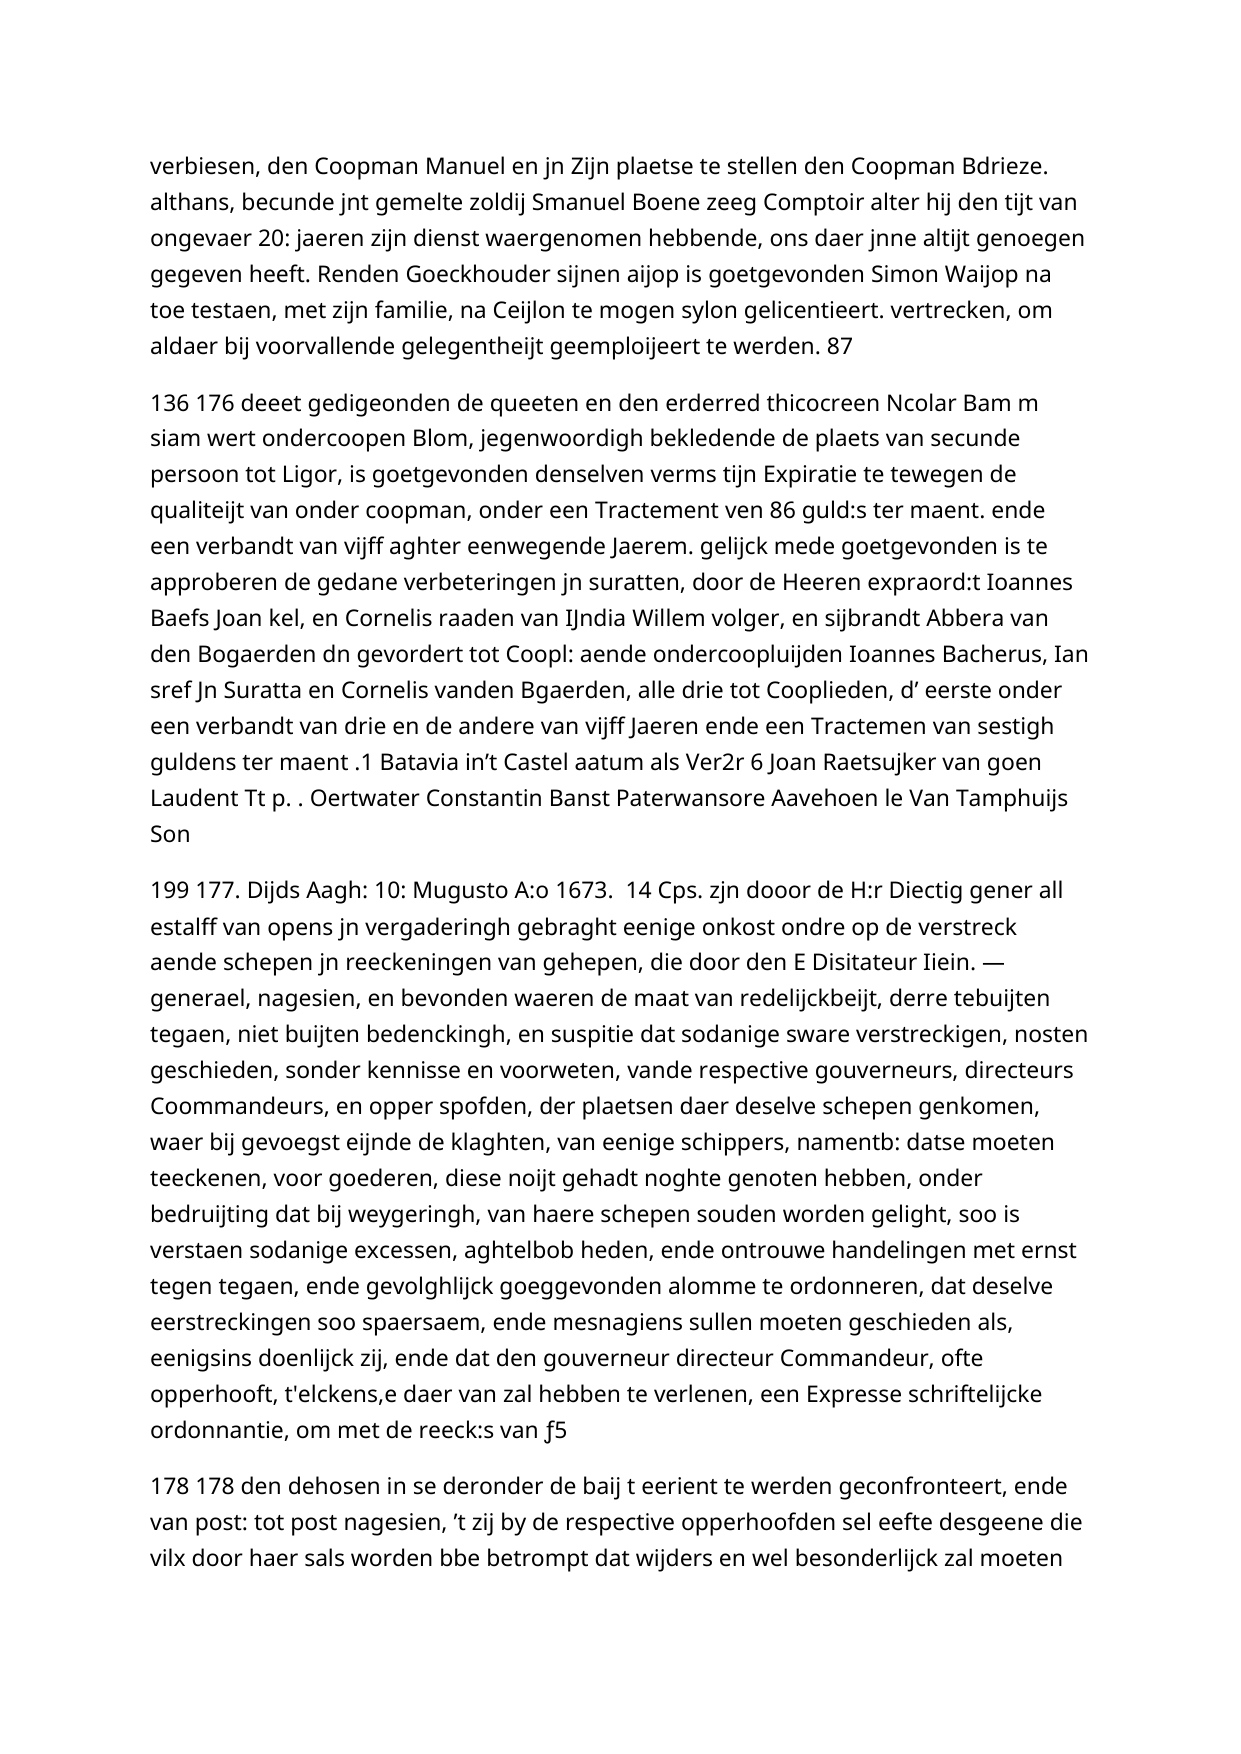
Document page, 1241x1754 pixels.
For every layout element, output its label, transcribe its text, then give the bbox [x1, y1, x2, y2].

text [150, 150, 1090, 361]
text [150, 1470, 1090, 1573]
text 199 177. Dijds Aagh: 10: Mugusto A:o 1673. 14 Cps. zjn dooor de H:r Diectig gener all estalff van opens jn vergaderingh gebraght eenige onkost ondre op de verstreck aende schepen jn reeckeningen van gehepen, die door den E Disitateur Iiein. — generael, nagesien, en bevonden waeren de maat van redelijckbeijt, derre tebuijten tegaen, niet buijten bedenckingh, en suspitie dat sodanige sware verstreckigen, nosten geschieden, sonder kennisse en voorweten, vande respective gouverneurs, directeurs Coommandeurs, en opper spofden, der plaetsen daer deselve schepen genkomen, waer bij gevoegst eijnde de klaghten, van eenige schippers, namentb: datse moeten teeckenen, voor goederen, diese noijt gehadt noghte genoten hebben, onder bedruijting dat bij weygeringh, van haere schepen souden worden gelight, soo is verstaen sodanige excessen, aghtelbob heden, ende ontrouwe handelingen met ernst tegen tegaen, ende gevolghlijck goeggevonden alomme te ordonneren, dat deselve eerstreckingen soo spaersaem, ende mesnagiens sullen moeten geschieden als, eenigsins doenlijck zij, ende dat den gouverneur directeur Commandeur, ofte opperhooft, t'elckens,e daer van zal hebben te verlenen, een Expresse schriftelijcke ordonnantie, om met de reeck:s van ƒ5 [150, 874, 1090, 1445]
text 136 176 deeet gedigeonden de queeten en den erderred thicocreen Ncolar Bam m siam wert ondercoopen Blom, jegenwoordigh bekledende de plaets van secunde persoon tot Ligor, is goetgevonden denselven verms tijn Expiratie te tewegen de qualiteijt van onder coopman, onder een Tractement ven 86 guld:s ter maent. ende een verbandt van vijff aghter eenwegende Jaerem. gelijck mede goetgevonden is te approberen de gedane verbeteringen jn suratten, door de Heeren expraord:t Ioannes Baefs Joan kel, en Cornelis raaden van IJndia Willem volger, en sijbrandt Abbera van den Bogaerden dn gevordert tot Coopl: aende ondercoopluijden Ioannes Bacherus, Ian sref Jn Suratta en Cornelis vanden Bgaerden, alle drie tot Cooplieden, d’ eerste onder een verbandt van drie en de andere van vijff Jaeren ende een Tractemen van sestigh guldens ter maent .1 Batavia in’t Castel aatum als Ver2r 6 Joan Raetsujker van goen Laudent Tt p. . Oertwater Constantin Banst Paterwansore Aavehoen le Van Tamphuijs Son [150, 386, 1090, 849]
